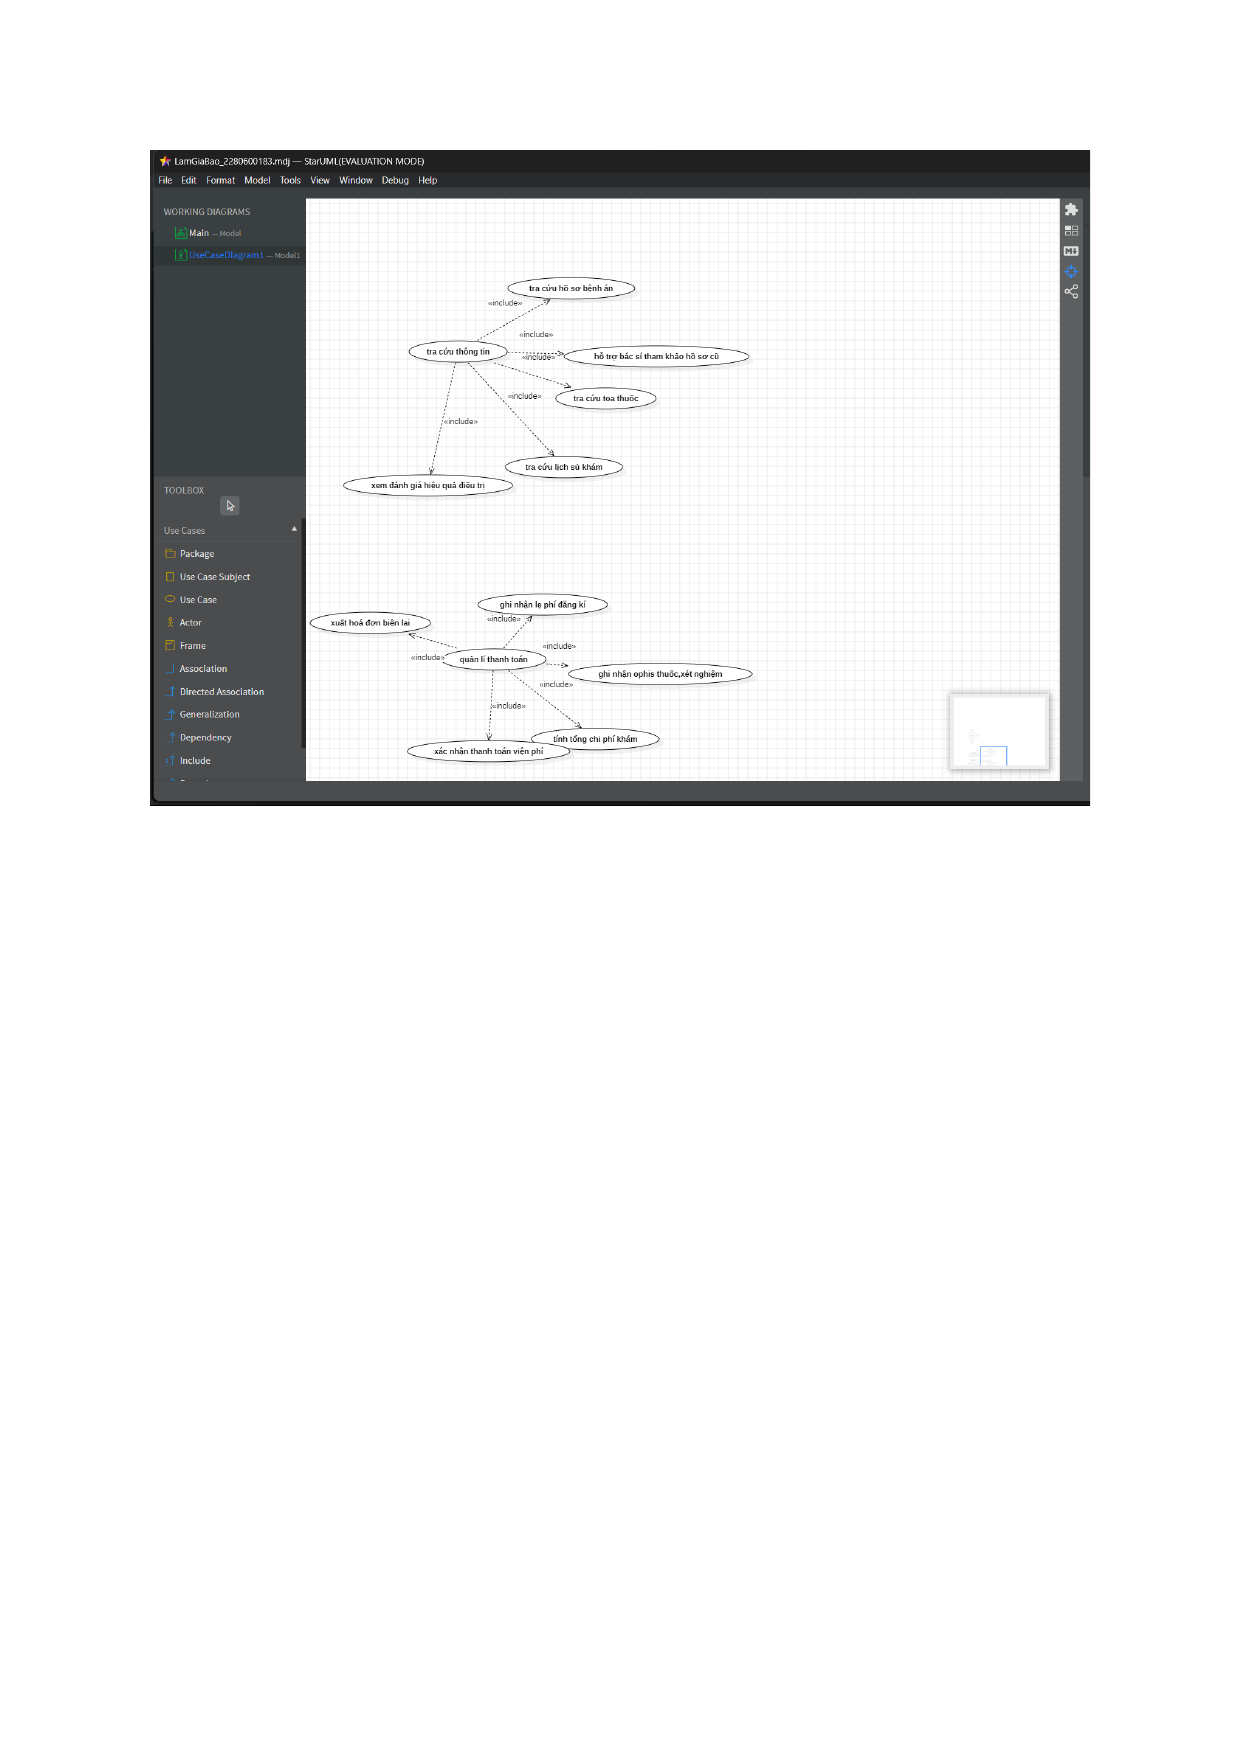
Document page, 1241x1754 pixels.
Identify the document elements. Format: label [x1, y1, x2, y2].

picture [150, 150, 1091, 806]
